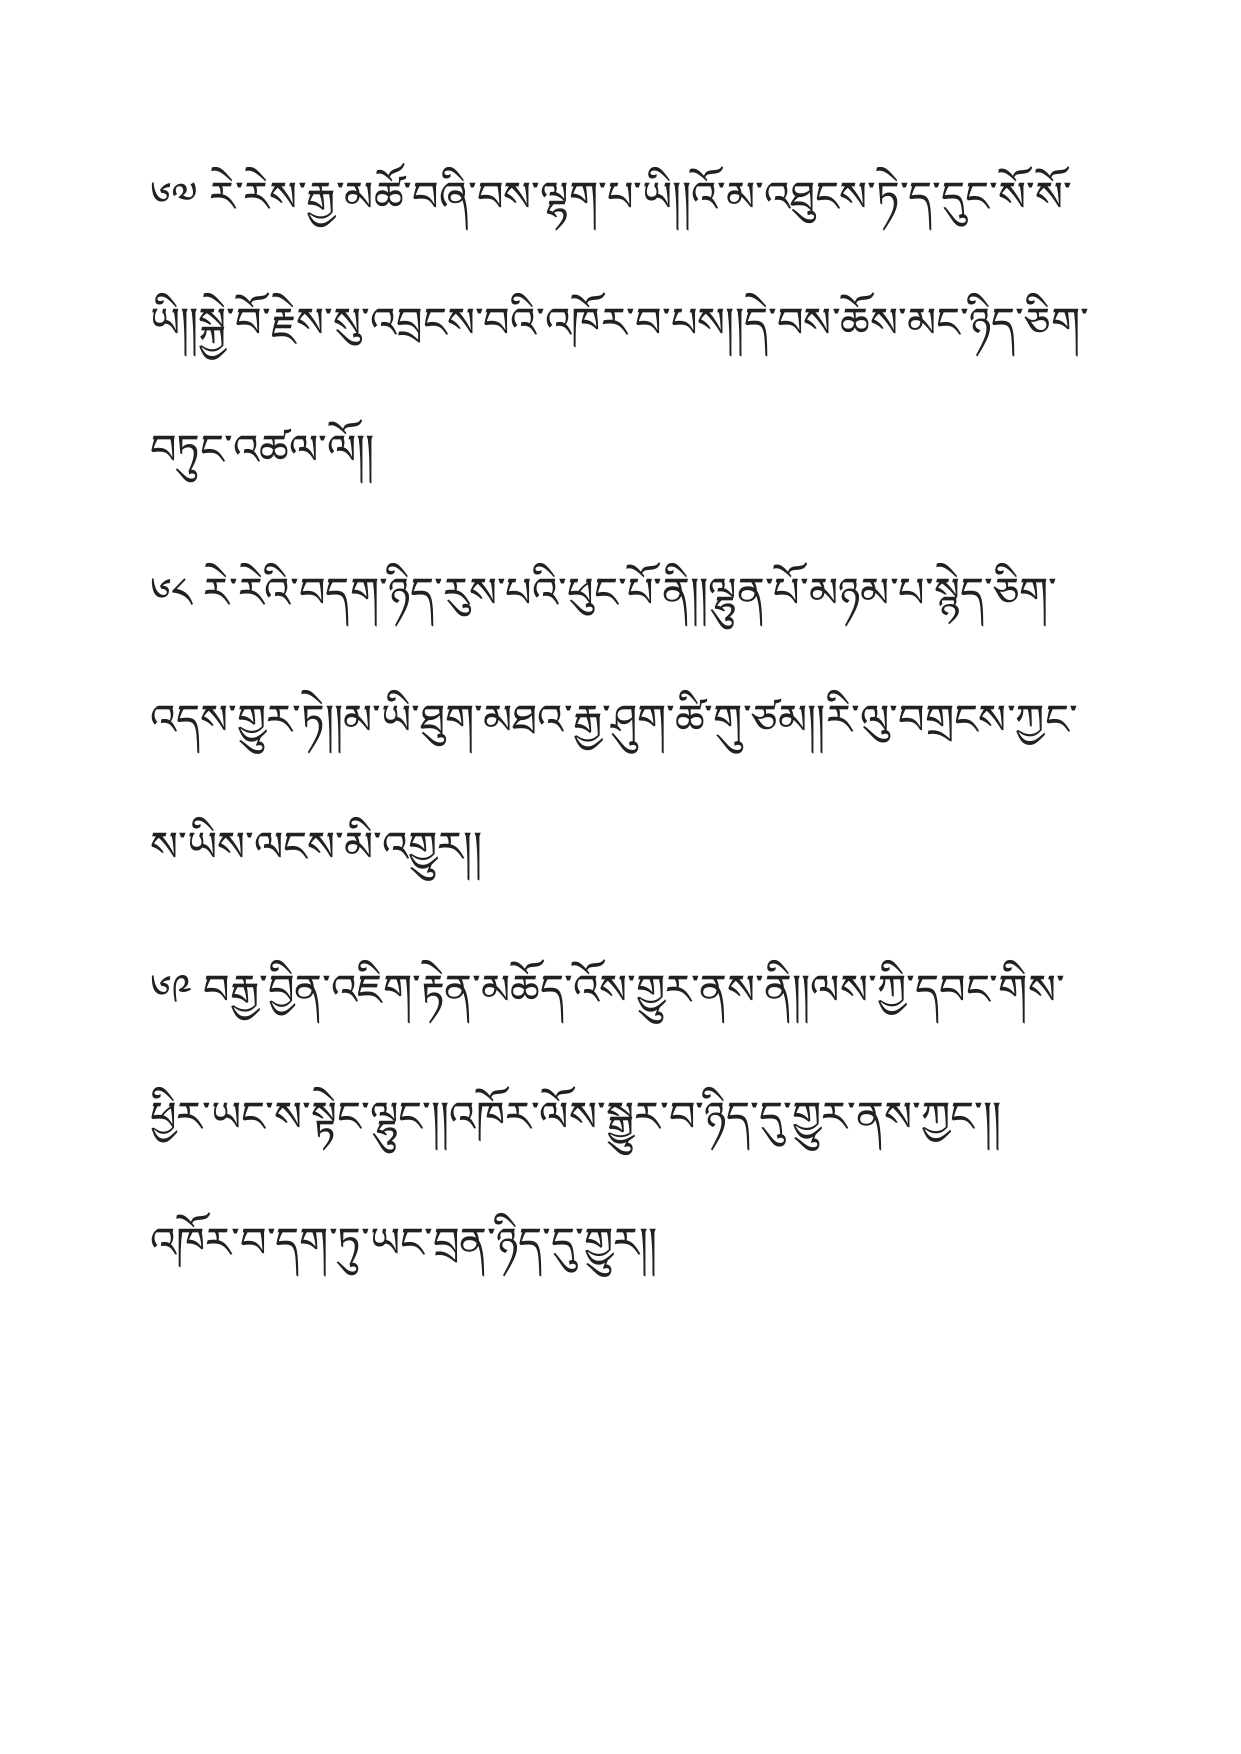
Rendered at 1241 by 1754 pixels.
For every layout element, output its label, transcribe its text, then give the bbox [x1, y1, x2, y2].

text ༦༨ རེ་རེའི་བདག་ཉིད་རུས་པའི་ཕུང་པོ་ནི།།ལྷུན་པོ་མཉམ་པ་སྙེད་ཅིག་འདས་གྱུར་ཏེ།།མ་ཡི་ཐུག་མཐའ་རྒྱ་ཤུག་ཚི་གུ་ཙམ།།རི་ལུ་བགྲངས་ཀྱང་ས་ཡིས་ལངས་མི་འགྱུར།། [150, 547, 1090, 917]
text ༦༧ རེ་རེས་རྒྱ་མཚོ་བཞི་བས་ལྷག་པ་ཡི།།འོ་མ་འཐུངས་ཏེ་ད་དུང་སོ་སོ་ཡི།།སྐྱེ་བོ་རྗེས་སུ་འབྲངས་བའི་འཁོར་བ་པས།།དེ་བས་ཆོས་མང་ཉིད་ཅིག་བཏུང་འཚལ་ལོ།། [150, 150, 1090, 521]
text ༦༩ བརྒྱ་བྱིན་འཇིག་རྟེན་མཆོད་འོས་གྱུར་ནས་ནི།།ལས་ཀྱི་དབང་གིས་ཕྱིར་ཡང་ས་སྟེང་ལྷུང་།།འཁོར་ལོས་སྒྱུར་བ་ཉིད་དུ་གྱུར་ནས་ཀྱང་།།འཁོར་བ་དག་ཏུ་ཡང་བྲན་ཉིད་དུ་གྱུར།། [150, 943, 1090, 1314]
